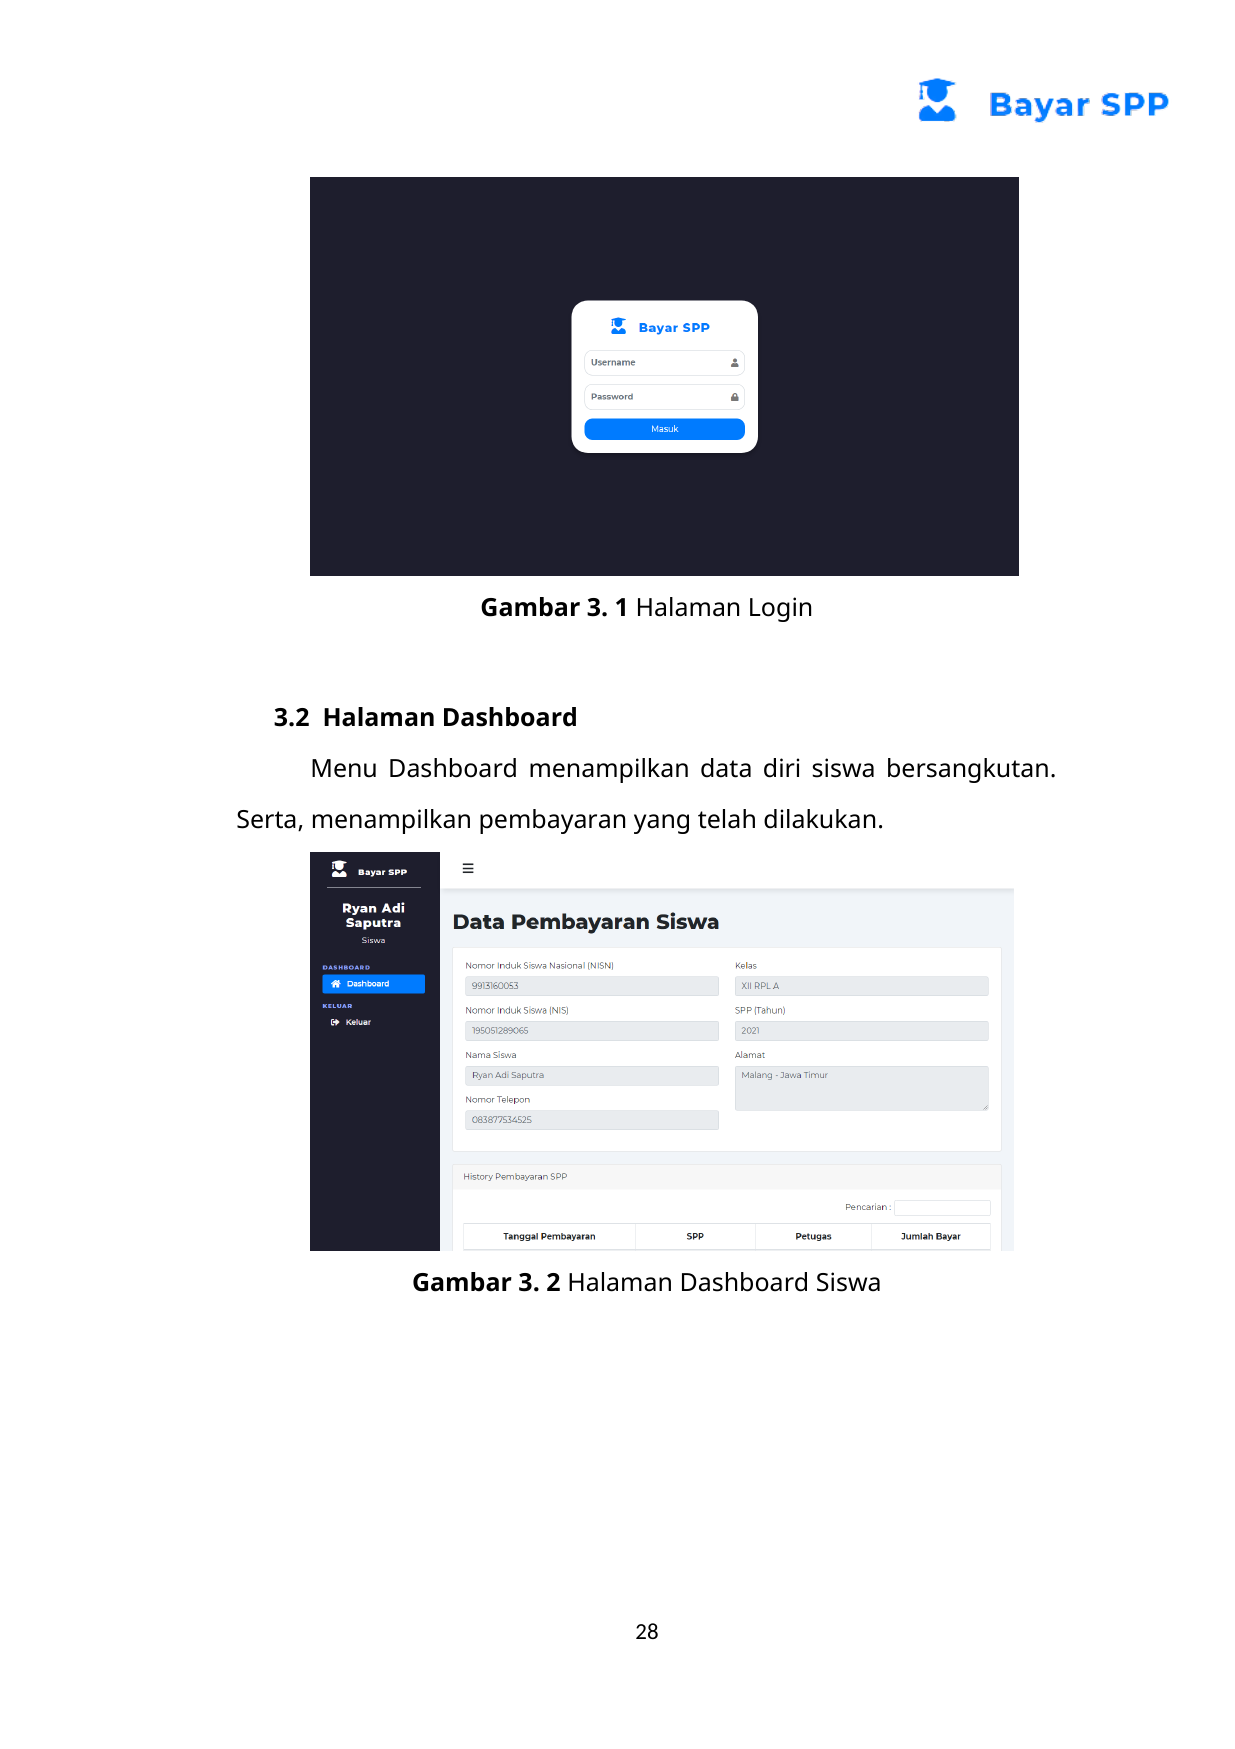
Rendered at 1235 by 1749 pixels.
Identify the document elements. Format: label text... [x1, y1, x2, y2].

list Menu Dashboard menampilkan data diri siswa bersangkutan. Serta, menampilkan pembayaran yang telah dilakukan. [236, 750, 1057, 835]
text Gambar 3. 2 Halaman Dashboard Siswa [236, 1265, 1057, 1299]
subtitle 3.2 Halaman Dashboard [274, 699, 1057, 733]
picture [910, 69, 1178, 132]
text Gambar 3. 1 Halaman Login [236, 589, 1057, 624]
picture [310, 177, 1019, 576]
picture [310, 852, 1019, 1251]
